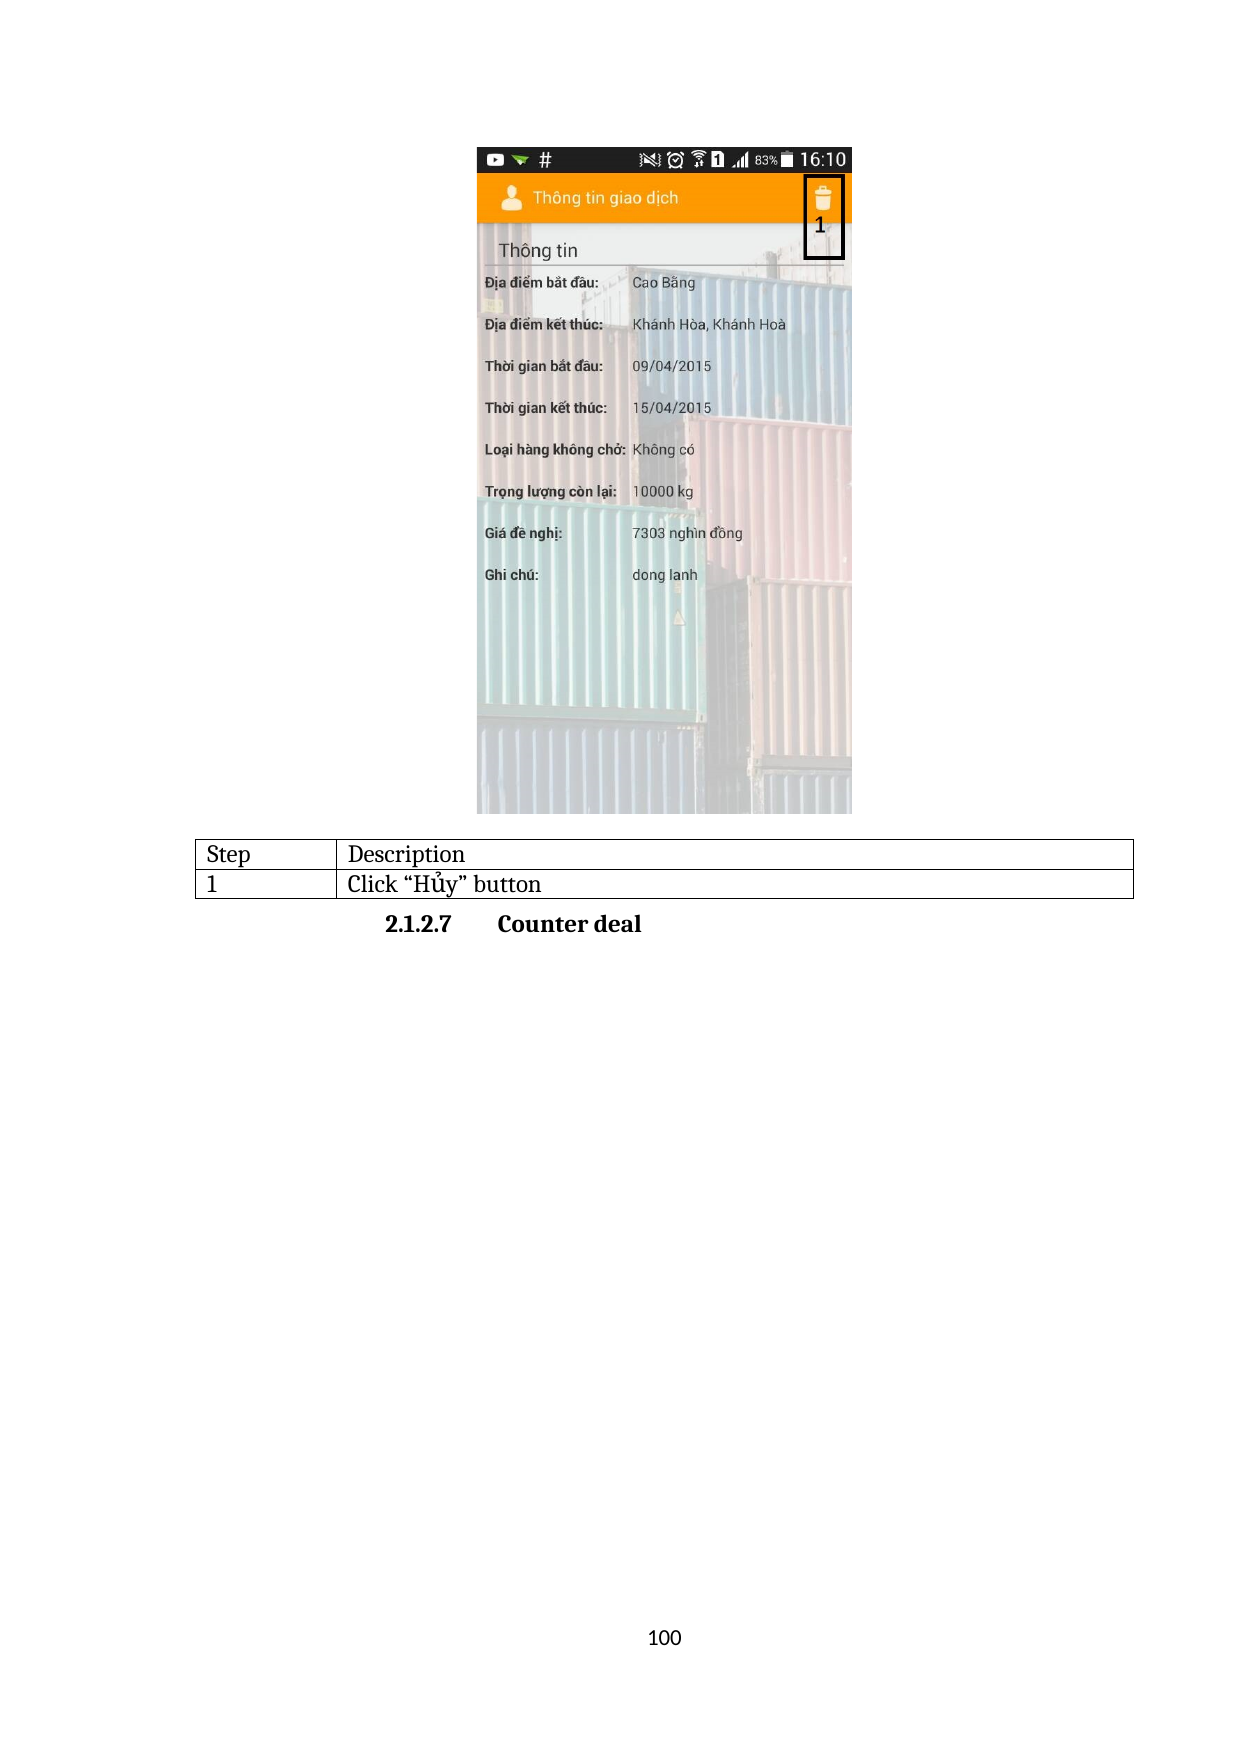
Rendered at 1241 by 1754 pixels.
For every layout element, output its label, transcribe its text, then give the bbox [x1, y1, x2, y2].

table_header Step [196, 840, 336, 868]
picture [476, 147, 852, 814]
subtitle Counter deal [385, 910, 1122, 938]
table_header Description [337, 840, 1133, 868]
table_cell 1 [196, 870, 336, 898]
table_cell Click “Hủy” button [337, 870, 1133, 898]
